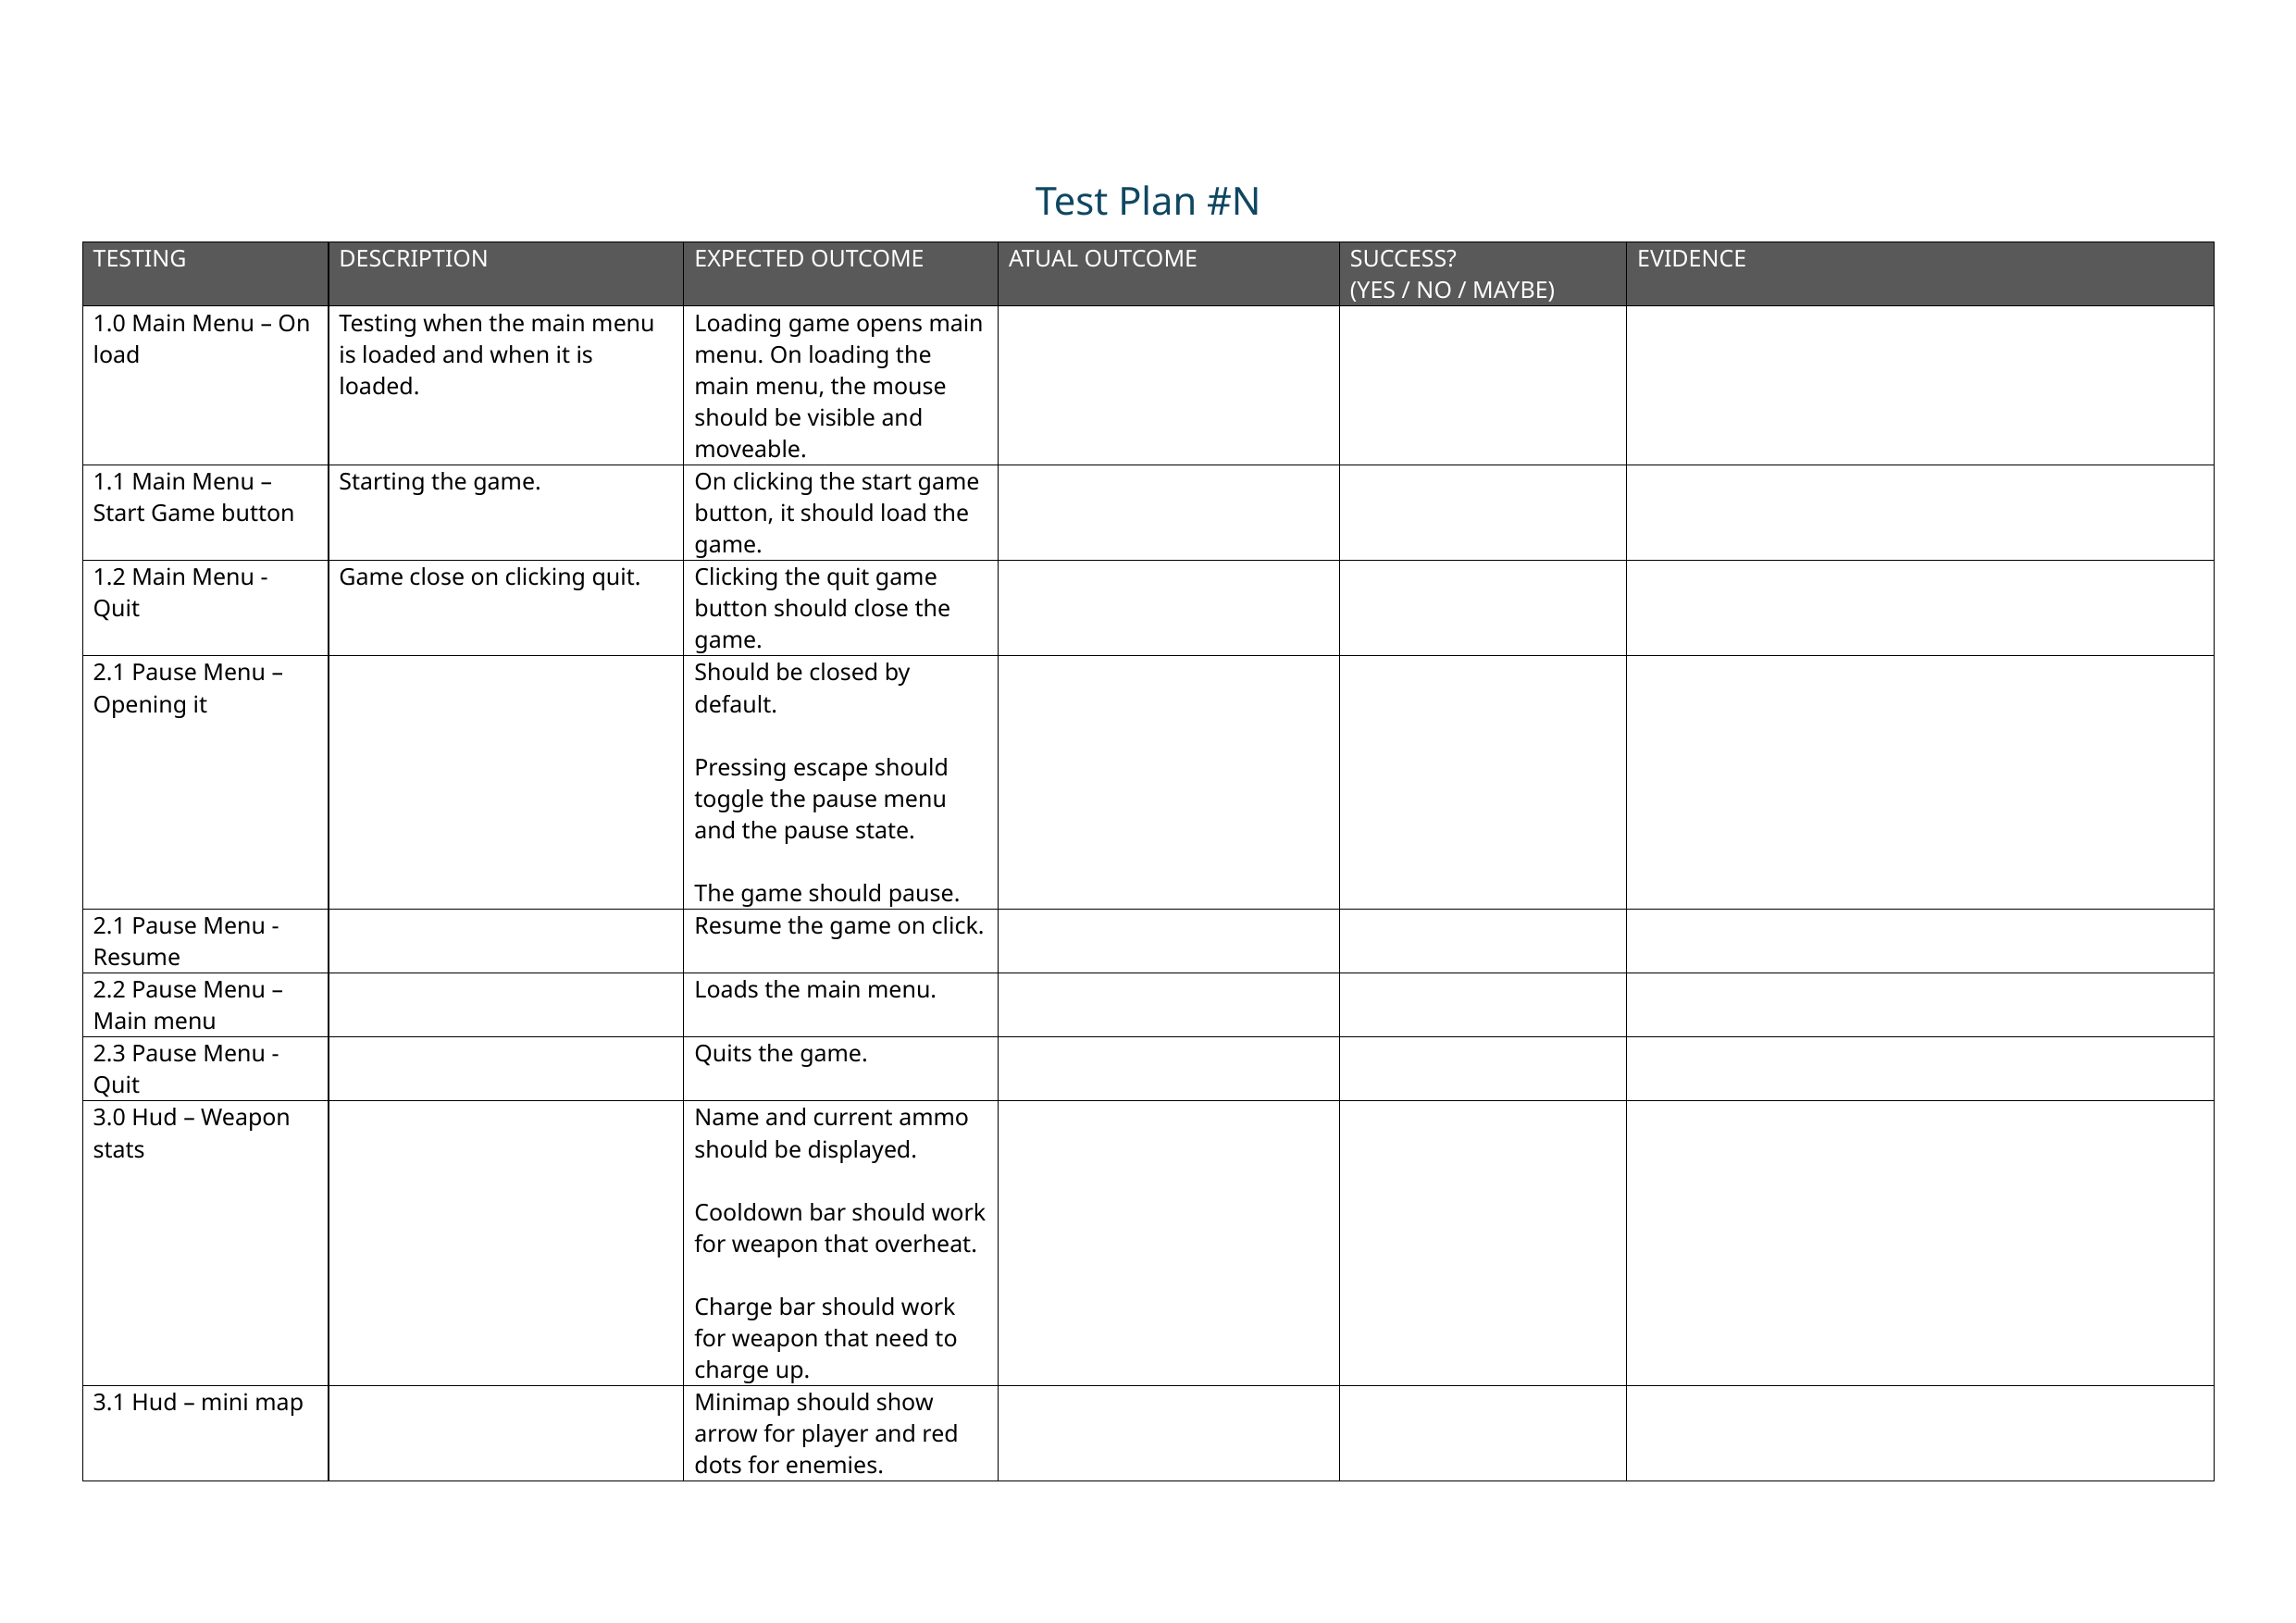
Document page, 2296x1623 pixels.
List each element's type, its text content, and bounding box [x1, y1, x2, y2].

table_cell [999, 1037, 1339, 1100]
table_header ATUAL OUTCOME [999, 242, 1339, 305]
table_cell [684, 1386, 998, 1481]
table_cell 2.1 Pause Menu - Resume [83, 910, 328, 973]
table_cell [1340, 1386, 1626, 1481]
table_cell [1340, 910, 1626, 973]
table_cell [1627, 465, 2214, 560]
table_cell Clicking the quit game button should close the game. [684, 561, 998, 655]
table_cell [1340, 306, 1626, 465]
table_cell Loading game opens main menu. On loading the main menu, the mouse should be visible and moveable. [684, 306, 998, 465]
table_cell [1340, 973, 1626, 1036]
table_cell Starting the game. [329, 465, 683, 560]
table_cell [999, 306, 1339, 465]
table_cell Loads the main menu. [684, 973, 998, 1036]
table_cell Resume the game on click. [684, 910, 998, 973]
table_cell Game close on clicking quit. [329, 561, 683, 655]
table_cell [329, 910, 683, 973]
table_header EVIDENCE [1627, 242, 2214, 305]
table_cell [1340, 1037, 1626, 1100]
table_cell Name and current ammo should be displayed. Cooldown bar should work for weapon that overheat. Charge bar should work for weapon that need to charge up. [684, 1101, 998, 1385]
subtitle Test Plan #N [575, 173, 1721, 226]
table_cell 1.1 Main Menu – Start Game button [83, 465, 328, 560]
table_cell Testing when the main menu is loaded and when it is loaded. [329, 306, 683, 465]
table_cell [1627, 1037, 2214, 1100]
table_cell [329, 1037, 683, 1100]
table_cell [329, 973, 683, 1036]
table_cell [999, 656, 1339, 909]
table_cell [999, 1101, 1339, 1385]
table_cell [1627, 910, 2214, 973]
table_cell [329, 1386, 683, 1481]
table_cell [999, 561, 1339, 655]
table_cell 2.1 Pause Menu – Opening it [83, 656, 328, 909]
table_cell 1.0 Main Menu – On load [83, 306, 328, 465]
table_cell 2.3 Pause Menu - Quit [83, 1037, 328, 1100]
table_cell [999, 973, 1339, 1036]
table_cell [1340, 1101, 1626, 1385]
table_cell Quits the game. [684, 1037, 998, 1100]
table_cell [1627, 561, 2214, 655]
table_cell [1340, 561, 1626, 655]
table_cell [999, 465, 1339, 560]
table_cell [1627, 656, 2214, 909]
table_header TESTING [83, 242, 328, 305]
table_cell On clicking the start game button, it should load the game. [684, 465, 998, 560]
table_cell 2.2 Pause Menu – Main menu [83, 973, 328, 1036]
table_header EXPECTED OUTCOME [684, 242, 998, 305]
table_cell [1627, 306, 2214, 465]
table_header SUCCESS? (YES / NO / MAYBE) [1340, 242, 1626, 305]
table_cell [1340, 656, 1626, 909]
table_cell [1627, 1386, 2214, 1481]
table_cell [1627, 973, 2214, 1036]
table_cell [329, 1101, 683, 1385]
table_cell [329, 656, 683, 909]
table_cell Should be closed by default. Pressing escape should toggle the pause menu and the pause state. The game should pause. [684, 656, 998, 909]
table_cell [1340, 465, 1626, 560]
table_cell [1627, 1101, 2214, 1385]
table_cell [999, 1386, 1339, 1481]
table_cell 1.2 Main Menu - Quit [83, 561, 328, 655]
table_cell 3.0 Hud – Weapon stats [83, 1101, 328, 1385]
table_cell [999, 910, 1339, 973]
table_header DESCRIPTION [329, 242, 683, 305]
table_cell 3.1 Hud – mini map [83, 1386, 328, 1481]
